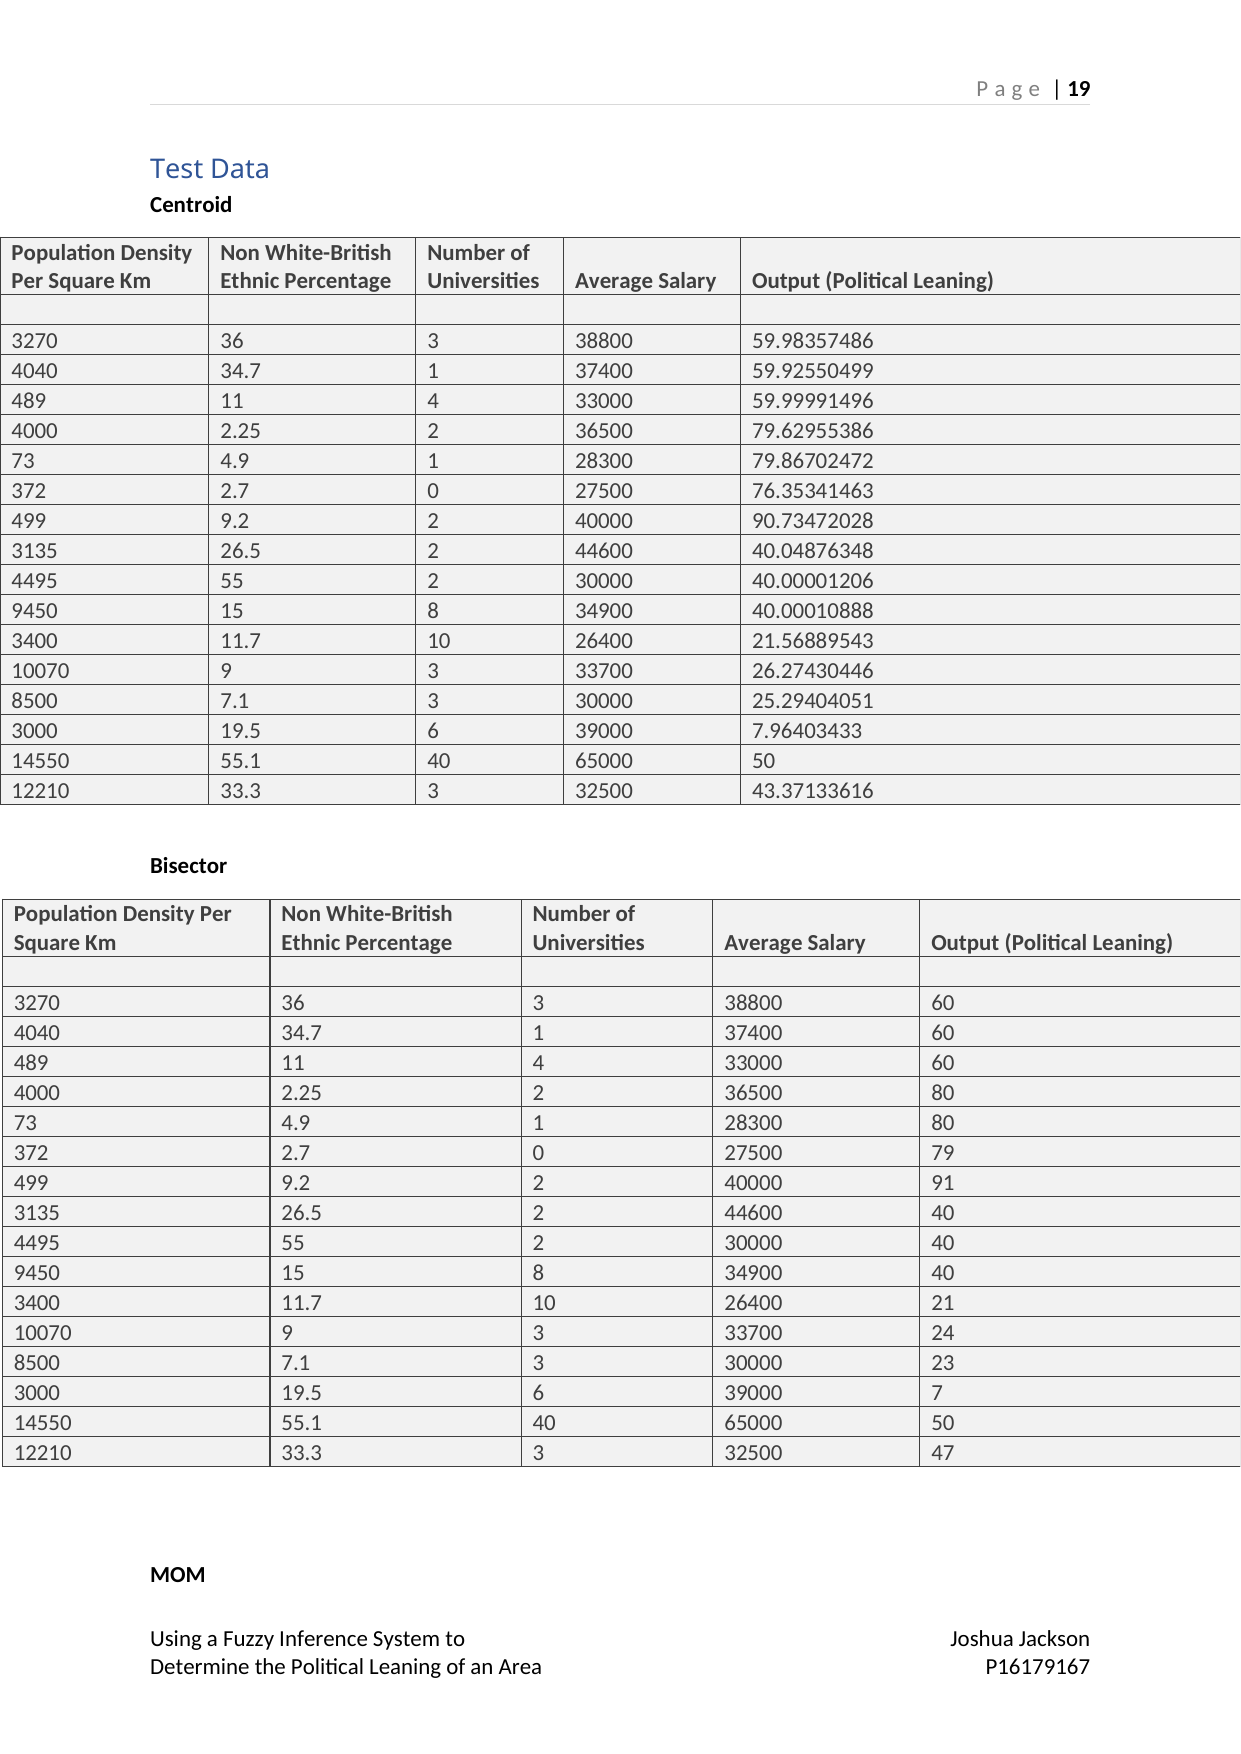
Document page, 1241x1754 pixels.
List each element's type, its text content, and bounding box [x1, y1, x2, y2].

table_cell 3 [522, 1347, 712, 1376]
table_cell 4 [522, 1047, 712, 1076]
table_cell 55 [271, 1227, 521, 1256]
table_cell 11.7 [271, 1287, 521, 1316]
table_cell 26.5 [271, 1197, 521, 1226]
table_cell 2 [416, 505, 563, 534]
table_cell 4040 [3, 1017, 269, 1046]
table_cell 36500 [713, 1077, 919, 1106]
table_cell 44600 [564, 535, 740, 564]
table_cell 3270 [1, 325, 208, 354]
table_cell 40.00001206 [741, 565, 1240, 594]
table_cell 73 [1, 445, 208, 474]
table_cell 10 [416, 625, 563, 654]
table_cell 9 [271, 1317, 521, 1346]
table_cell 60 [920, 1017, 1240, 1046]
table_cell 38800 [564, 325, 740, 354]
table_cell 9.2 [209, 505, 415, 534]
table_cell 59.99991496 [741, 385, 1240, 414]
table_cell 33000 [713, 1047, 919, 1076]
table_cell 28300 [713, 1107, 919, 1136]
table_cell 19.5 [271, 1377, 521, 1406]
table_cell 7.96403433 [741, 715, 1240, 744]
table_cell 11 [209, 385, 415, 414]
table_cell 44600 [713, 1197, 919, 1226]
table_cell 6 [522, 1377, 712, 1406]
table_cell 25.29404051 [741, 685, 1240, 714]
table_header Number of Universities [522, 900, 712, 956]
table_cell 6 [416, 715, 563, 744]
table_header Non White-British Ethnic Percentage [209, 238, 415, 294]
table_cell 33700 [713, 1317, 919, 1346]
table_header Output (Political Leaning) [741, 238, 1240, 294]
table_cell 59.98357486 [741, 325, 1240, 354]
subtitle Test Data [150, 150, 1090, 187]
table_header Output (Political Leaning) [920, 900, 1240, 956]
table_cell 3400 [1, 625, 208, 654]
table_cell 11 [271, 1047, 521, 1076]
table_cell 2.7 [209, 475, 415, 504]
table_cell 8500 [1, 685, 208, 714]
table_cell 40 [522, 1407, 712, 1436]
table_cell [564, 295, 740, 324]
table_cell 76.35341463 [741, 475, 1240, 504]
table_cell [741, 295, 1240, 324]
table_cell 3 [522, 987, 712, 1016]
table_cell 11.7 [209, 625, 415, 654]
table_cell 23 [920, 1347, 1240, 1376]
text Centroid [150, 190, 1090, 218]
table_cell [3, 957, 269, 986]
table_cell 21.56889543 [741, 625, 1240, 654]
table_cell 3135 [1, 535, 208, 564]
table_cell 73 [3, 1107, 269, 1136]
table_cell 40 [920, 1227, 1240, 1256]
table_cell 38800 [713, 987, 919, 1016]
table_cell 14550 [1, 745, 208, 774]
table_cell 26.5 [209, 535, 415, 564]
table_cell 2 [522, 1167, 712, 1196]
table_cell 4.9 [209, 445, 415, 474]
table_header Population Density Per Square Km [3, 900, 269, 956]
table_cell 79 [920, 1137, 1240, 1166]
table_cell 32500 [564, 775, 740, 804]
table_cell [713, 957, 919, 986]
table_cell 34.7 [209, 355, 415, 384]
table_cell [416, 295, 563, 324]
table_cell 3270 [3, 987, 269, 1016]
table_cell 28300 [564, 445, 740, 474]
table_cell 8500 [3, 1347, 269, 1376]
table_cell [920, 957, 1240, 986]
table_cell 7.1 [209, 685, 415, 714]
table_cell 36 [209, 325, 415, 354]
table_cell 15 [271, 1257, 521, 1286]
table_cell 3400 [3, 1287, 269, 1316]
table_cell 1 [416, 445, 563, 474]
table_cell 33.3 [209, 775, 415, 804]
table_cell 40000 [564, 505, 740, 534]
table_cell 4.9 [271, 1107, 521, 1136]
table_cell 2 [522, 1227, 712, 1256]
table_cell 489 [3, 1047, 269, 1076]
table_cell [209, 295, 415, 324]
table_cell 0 [522, 1137, 712, 1166]
table_cell [271, 957, 521, 986]
table_cell 40.04876348 [741, 535, 1240, 564]
table_cell 39000 [713, 1377, 919, 1406]
table_cell 1 [522, 1017, 712, 1046]
table_cell 26400 [713, 1287, 919, 1316]
table_cell 3 [416, 655, 563, 684]
table_header Average Salary [713, 900, 919, 956]
table_cell 50 [920, 1407, 1240, 1436]
table_cell 3 [522, 1437, 712, 1466]
table_cell 80 [920, 1077, 1240, 1106]
table_cell 3 [522, 1317, 712, 1346]
table_cell 33.3 [271, 1437, 521, 1466]
table_cell 489 [1, 385, 208, 414]
text MOM [150, 1560, 1090, 1588]
table_cell 40.00010888 [741, 595, 1240, 624]
table_cell 26.27430446 [741, 655, 1240, 684]
table_cell 12210 [3, 1437, 269, 1466]
table_cell 10 [522, 1287, 712, 1316]
table_cell 3000 [3, 1377, 269, 1406]
table_cell [1, 295, 208, 324]
table_header Average Salary [564, 238, 740, 294]
table_cell 15 [209, 595, 415, 624]
table_cell 24 [920, 1317, 1240, 1346]
table_cell 1 [522, 1107, 712, 1136]
table_cell 36 [271, 987, 521, 1016]
table_cell 32500 [713, 1437, 919, 1466]
table_cell 2.7 [271, 1137, 521, 1166]
table_cell 30000 [564, 565, 740, 594]
table_cell 36500 [564, 415, 740, 444]
table_cell 33700 [564, 655, 740, 684]
table_cell 60 [920, 987, 1240, 1016]
table_cell 3 [416, 775, 563, 804]
table_cell 80 [920, 1107, 1240, 1136]
table_cell 2 [522, 1197, 712, 1226]
table_cell 499 [3, 1167, 269, 1196]
table_cell 2.25 [209, 415, 415, 444]
table_cell 4495 [1, 565, 208, 594]
table_cell 4000 [1, 415, 208, 444]
table_cell 21 [920, 1287, 1240, 1316]
table_cell 33000 [564, 385, 740, 414]
table_header Non White-British Ethnic Percentage [271, 900, 521, 956]
table_cell 3 [416, 325, 563, 354]
table_cell 79.62955386 [741, 415, 1240, 444]
table_cell 34.7 [271, 1017, 521, 1046]
table_cell 34900 [564, 595, 740, 624]
table_cell 4040 [1, 355, 208, 384]
text Bisector [150, 852, 1090, 880]
table_cell 10070 [3, 1317, 269, 1346]
table_cell 12210 [1, 775, 208, 804]
table_cell 40 [920, 1197, 1240, 1226]
table_cell 4495 [3, 1227, 269, 1256]
table_cell 27500 [564, 475, 740, 504]
table_cell 55.1 [209, 745, 415, 774]
table_cell 4000 [3, 1077, 269, 1106]
table_cell 1 [416, 355, 563, 384]
table_cell 59.92550499 [741, 355, 1240, 384]
table_cell 90.73472028 [741, 505, 1240, 534]
table_cell 37400 [564, 355, 740, 384]
table_cell 0 [416, 475, 563, 504]
table_cell 4 [416, 385, 563, 414]
table_cell 7 [920, 1377, 1240, 1406]
table_cell 2 [522, 1077, 712, 1106]
table_cell [522, 957, 712, 986]
table_cell 9450 [3, 1257, 269, 1286]
table_cell 39000 [564, 715, 740, 744]
table_cell 40 [416, 745, 563, 774]
table_header Population Density Per Square Km [1, 238, 208, 294]
table_cell 65000 [564, 745, 740, 774]
table_cell 34900 [713, 1257, 919, 1286]
table_cell 2 [416, 415, 563, 444]
table_cell 60 [920, 1047, 1240, 1076]
table_cell 372 [3, 1137, 269, 1166]
table_header Number of Universities [416, 238, 563, 294]
table_cell 91 [920, 1167, 1240, 1196]
table_cell 37400 [713, 1017, 919, 1046]
table_cell 8 [416, 595, 563, 624]
table_cell 27500 [713, 1137, 919, 1166]
table_cell 9 [209, 655, 415, 684]
table_cell 9450 [1, 595, 208, 624]
table_cell 10070 [1, 655, 208, 684]
table_cell 2 [416, 535, 563, 564]
table_cell 40 [920, 1257, 1240, 1286]
table_cell 43.37133616 [741, 775, 1240, 804]
table_cell 30000 [564, 685, 740, 714]
table_cell 3000 [1, 715, 208, 744]
table_cell 2.25 [271, 1077, 521, 1106]
table_cell 2 [416, 565, 563, 594]
table_cell 30000 [713, 1347, 919, 1376]
table_cell 3135 [3, 1197, 269, 1226]
table_cell 26400 [564, 625, 740, 654]
table_cell 499 [1, 505, 208, 534]
table_cell 372 [1, 475, 208, 504]
table_cell 47 [920, 1437, 1240, 1466]
table_cell 7.1 [271, 1347, 521, 1376]
table_cell 14550 [3, 1407, 269, 1436]
table_cell 40000 [713, 1167, 919, 1196]
table_cell 8 [522, 1257, 712, 1286]
table_cell 3 [416, 685, 563, 714]
table_cell 55.1 [271, 1407, 521, 1436]
table_cell 50 [741, 745, 1240, 774]
table_cell 19.5 [209, 715, 415, 744]
table_cell 30000 [713, 1227, 919, 1256]
table_cell 65000 [713, 1407, 919, 1436]
table_cell 9.2 [271, 1167, 521, 1196]
table_cell 79.86702472 [741, 445, 1240, 474]
table_cell 55 [209, 565, 415, 594]
